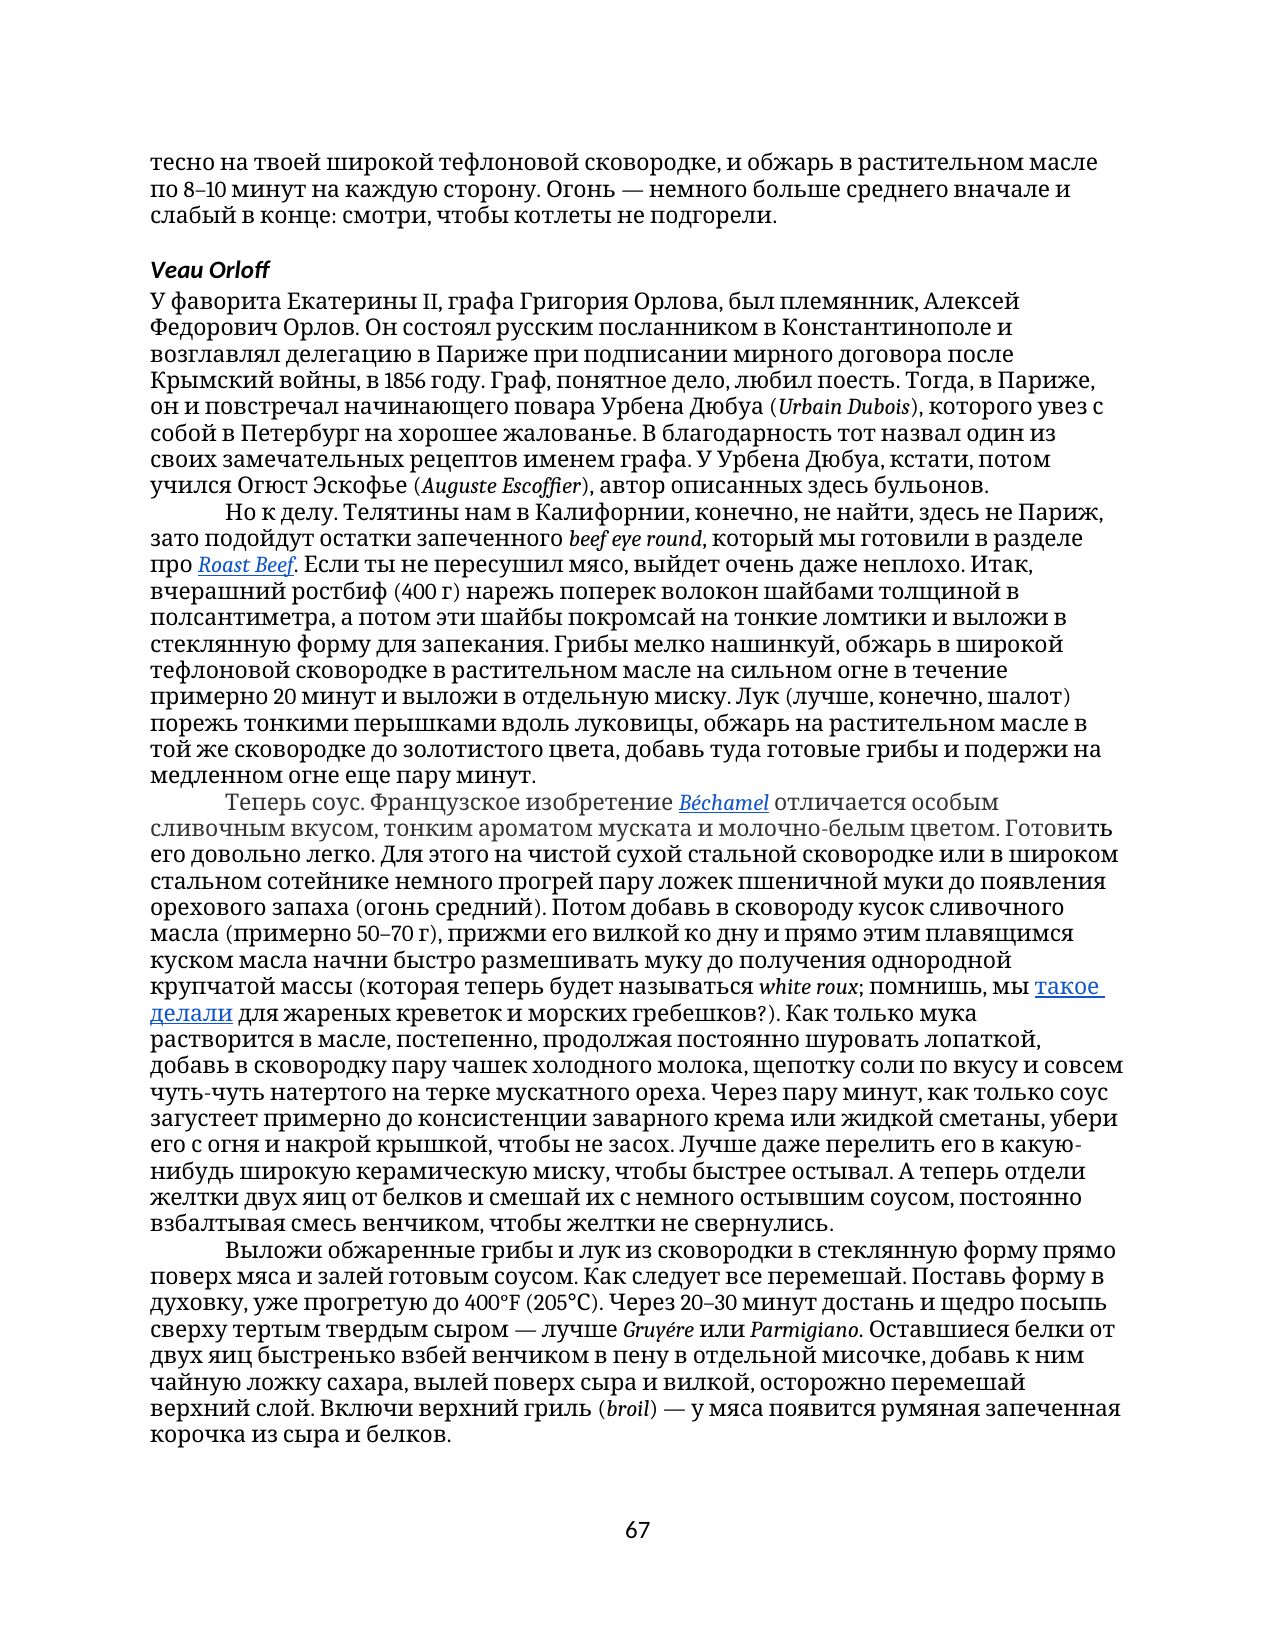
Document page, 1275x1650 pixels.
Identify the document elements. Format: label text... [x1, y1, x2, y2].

text Выложи обжаренные грибы и лук из сковородки в стеклянную форму прямо поверх мяса и залей готовым соусом. Как следует все перемешай. Поставь форму в духовку, уже прогретую до 400°F (205℃). Через 20–30 минут достань и щедро посыпь сверху тертым твердым сыром — лучше Gruyére или Parmigiano. Оставшиеся белки от двух яиц быстренько взбей венчиком в пену в отдельной мисочке, добавь к ним чайную ложку сахара, вылей поверх сыра и вилкой, осторожно перемешай верхний слой. Включи верхний гриль (broil) — у мяса появится румяная запеченная корочка из сыра и белков. [150, 1237, 1125, 1448]
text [150, 150, 1125, 229]
text Но к делу. Телятины нам в Калифорнии, конечно, не найти, здесь не Париж, зато подойдут остатки запеченного beef eye round, который мы готовили в разделе про Roast Beef. Если ты не пересушил мясо, выйдет очень даже неплохо. Итак, вчерашний ростбиф (400 г) нарежь поперек волокон шайбами толщиной в полсантиметра, а потом эти шайбы покромсай на тонкие ломтики и выложи в стеклянную форму для запекания. Грибы мелко нашинкуй, обжарь в широкой тефлоновой сковородке в растительном масле на сильном огне в течение примерно 20 минут и выложи в отдельную миску. Лук (лучше, конечно, шалот) порежь тонкими перышками вдоль луковицы, обжарь на растительном масле в той же сковородке до золотистого цвета, добавь туда готовые грибы и подержи на медленном огне еще пару минут. [150, 499, 1125, 789]
text У фаворита Екатерины II, графа Григория Орлова, был племянник, Алексей Федорович Орлов. Он состоял русским посланником в Константинополе и возглавлял делегацию в Париже при подписании мирного договора после Крымский войны, в 1856 году. Граф, понятное дело, любил поесть. Тогда, в Париже, он и повстречал начинающего повара Урбена Дюбуа (Urbain Dubois), которого увез с собой в Петербург на хорошее жалованье. В благодарность тот назвал один из своих замечательных рецептов именем графа. У Урбена Дюбуа, кстати, потом учился Огюст Эскофье (Auguste Escoffier), автор описанных здесь бульонов. [150, 289, 1125, 499]
text Теперь соус. Французское изобретение Béchamel отличается особым сливочным вкусом, тонким ароматом муската и молочно-белым цветом. Готовить его довольно легко. Для этого на чистой сухой стальной сковородке или в широком стальном сотейнике немного прогрей пару ложек пшеничной муки до появления орехового запаха (огонь средний). Потом добавь в сковороду кусок сливочного масла (примерно 50–70 г), прижми его вилкой ко дну и прямо этим плавящимся куском масла начни быстро размешивать муку до получения однородной крупчатой массы (которая теперь будет называться white roux; помнишь, мы такое делали для жареных креветок и морских гребешков?). Как только мука растворится в масле, постепенно, продолжая постоянно шуровать лопаткой, добавь в сковородку пару чашек холодного молока, щепотку соли по вкусу и совсем чуть-чуть натертого на терке мускатного ореха. Через пару минут, как только соус загустеет примерно до консистенции заварного крема или жидкой сметаны, убери его с огня и накрой крышкой, чтобы не засох. Лучше даже перелить его в какую-нибудь широкую керамическую миску, чтобы быстрее остывал. А теперь отдели желтки двух яиц от белков и смешай их с немного остывшим соусом, постоянно взбалтывая смесь венчиком, чтобы желтки не свернулись. [150, 789, 1125, 1237]
subtitle Veau Orloff [150, 254, 1125, 284]
